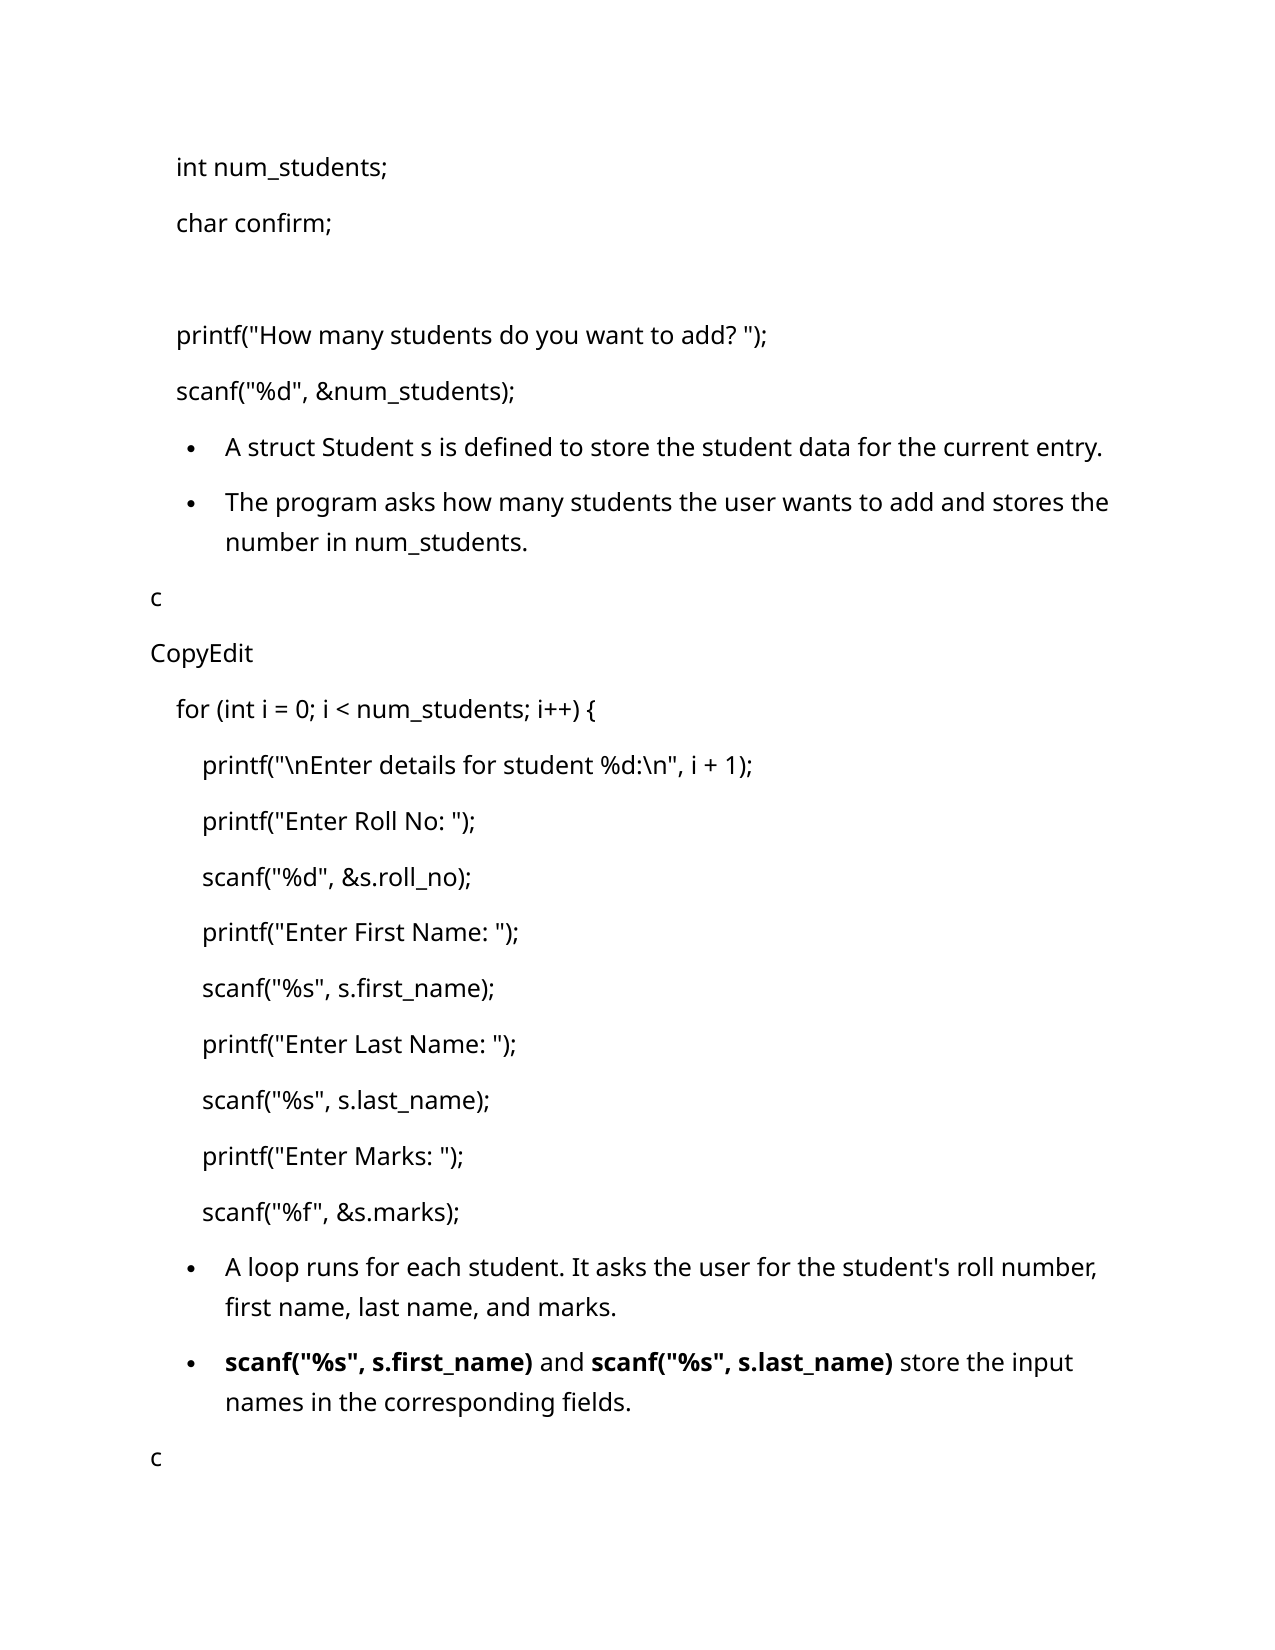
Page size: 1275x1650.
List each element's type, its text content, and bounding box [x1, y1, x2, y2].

text scanf("%d", &s.roll_no); [150, 859, 1125, 893]
list The program asks how many students the user wants to add and stores the number in num_students. [187, 485, 1125, 558]
text c [150, 1440, 1125, 1474]
text CopyEdit [150, 636, 1125, 670]
text printf("Enter Last Name: "); [150, 1027, 1125, 1061]
text scanf("%d", &num_students); [150, 373, 1125, 407]
text for (int i = 0; i < num_students; i++) { [150, 692, 1125, 726]
list A loop runs for each student. It asks the user for the student's roll number, first name, last name, and marks. [187, 1250, 1125, 1323]
text c [150, 580, 1125, 614]
text int num_students; [150, 150, 1125, 184]
text printf("Enter Roll No: "); [150, 803, 1125, 837]
text char confirm; [150, 206, 1125, 240]
list scanf("%s", s.first_name) and scanf("%s", s.last_name) store the input names in the corresponding fields. [187, 1345, 1125, 1418]
text printf("How many students do you want to add? "); [150, 317, 1125, 352]
text scanf("%s", s.last_name); [150, 1082, 1125, 1117]
text printf("Enter First Name: "); [150, 915, 1125, 949]
text printf("Enter Marks: "); [150, 1138, 1125, 1172]
text printf("\nEnter details for student %d:\n", i + 1); [150, 747, 1125, 782]
text scanf("%s", s.first_name); [150, 971, 1125, 1005]
text scanf("%f", &s.marks); [150, 1194, 1125, 1228]
list A struct Student s is defined to store the student data for the current entry. [187, 429, 1125, 463]
